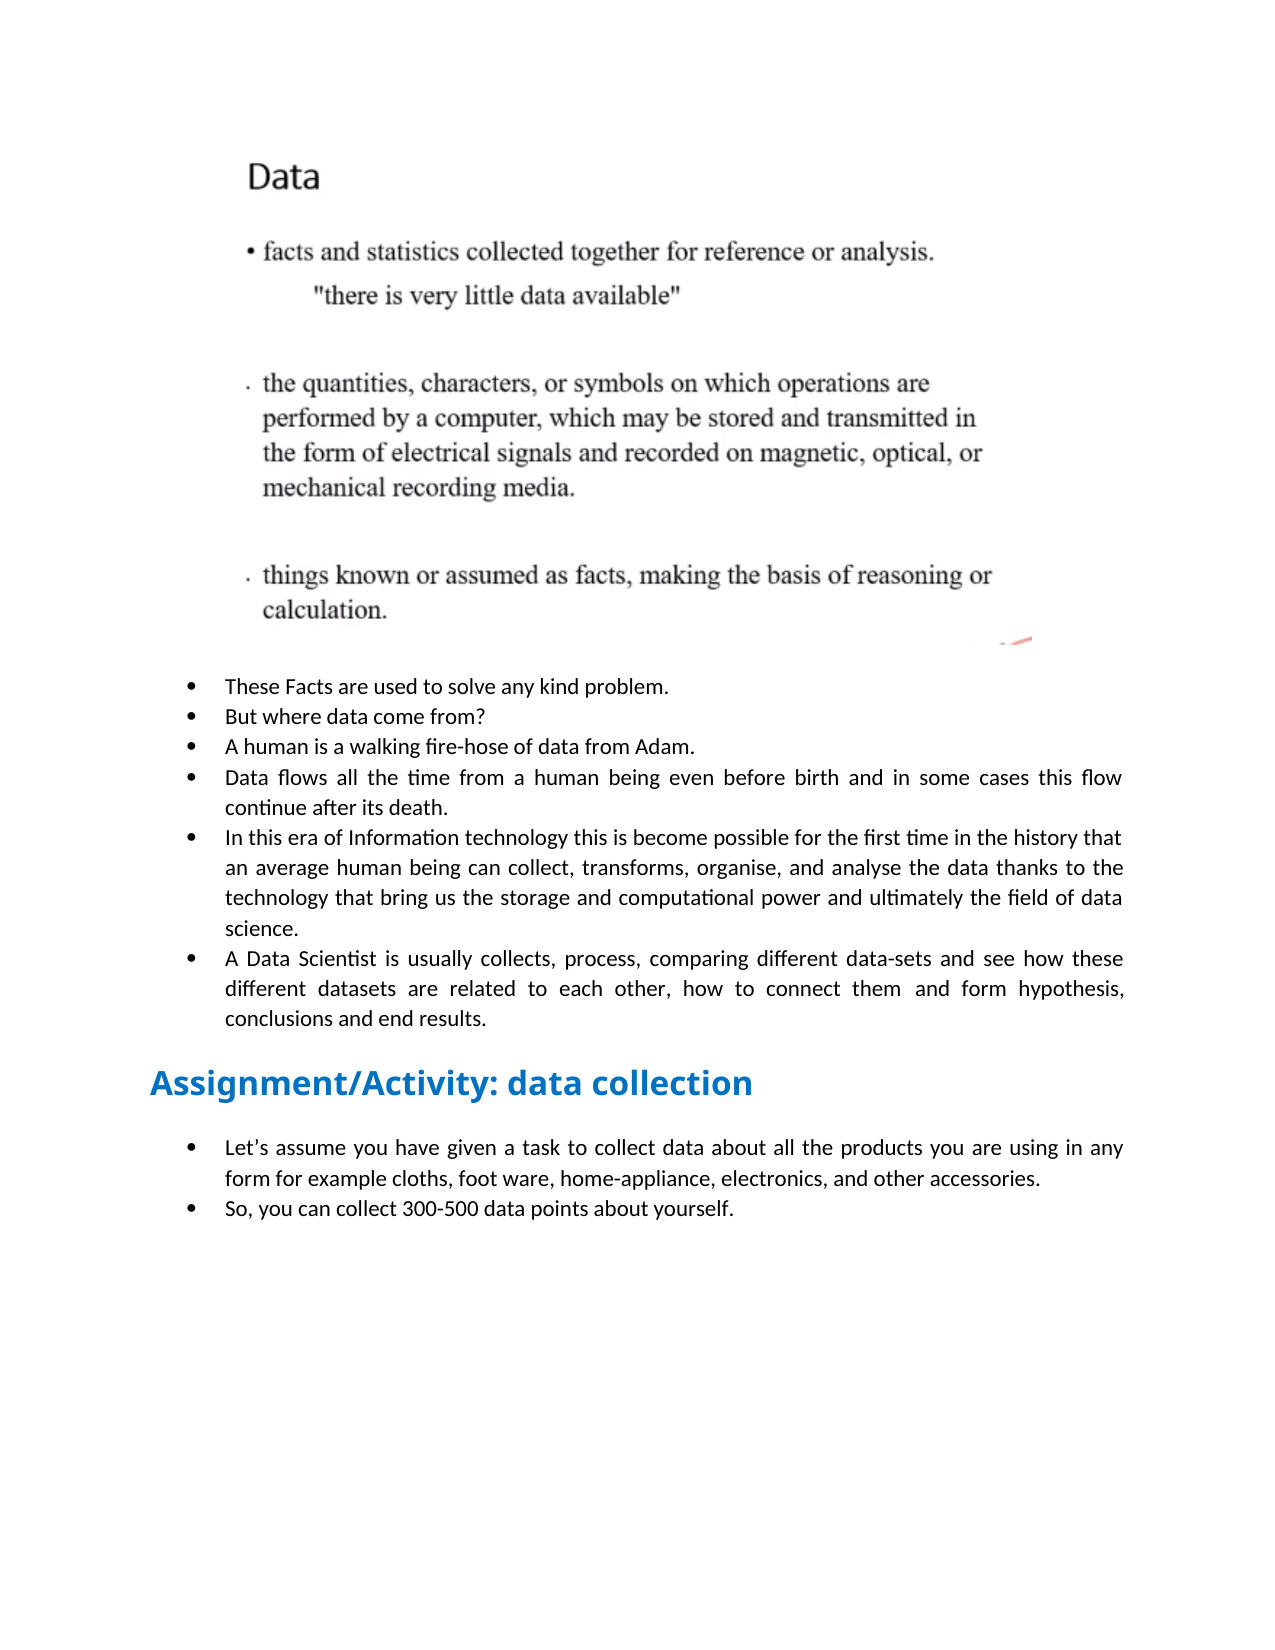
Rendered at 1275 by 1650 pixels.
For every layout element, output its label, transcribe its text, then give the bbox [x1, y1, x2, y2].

list Data flows all the time from a human being even before birth and in some cases this flow continue after its death. [187, 763, 1125, 821]
list In this era of Information technology this is become possible for the first time in the history that an average human being can collect, transforms, organise, and analyse the data thanks to the technology that bring us the storage and computational power and ultimately the field of data science. [187, 823, 1125, 942]
list But where data come from? [187, 702, 1125, 730]
picture [187, 150, 1032, 645]
text Assignment/Activity: data collection [150, 1059, 1125, 1105]
list Let’s assume you have given a task to collect data about all the products you are using in any form for example cloths, foot ware, home-appliance, electronics, and other accessories. [187, 1133, 1125, 1192]
list A human is a walking fire-hose of data from Adam. [187, 732, 1125, 760]
list A Data Scientist is usually collects, process, comparing different data-sets and see how these different datasets are related to each other, how to connect them and form hypothesis, conclusions and end results. [187, 944, 1125, 1032]
list So, you can collect 300-500 data points about yourself. [187, 1194, 1125, 1222]
list These Facts are used to solve any kind problem. [187, 672, 1125, 700]
